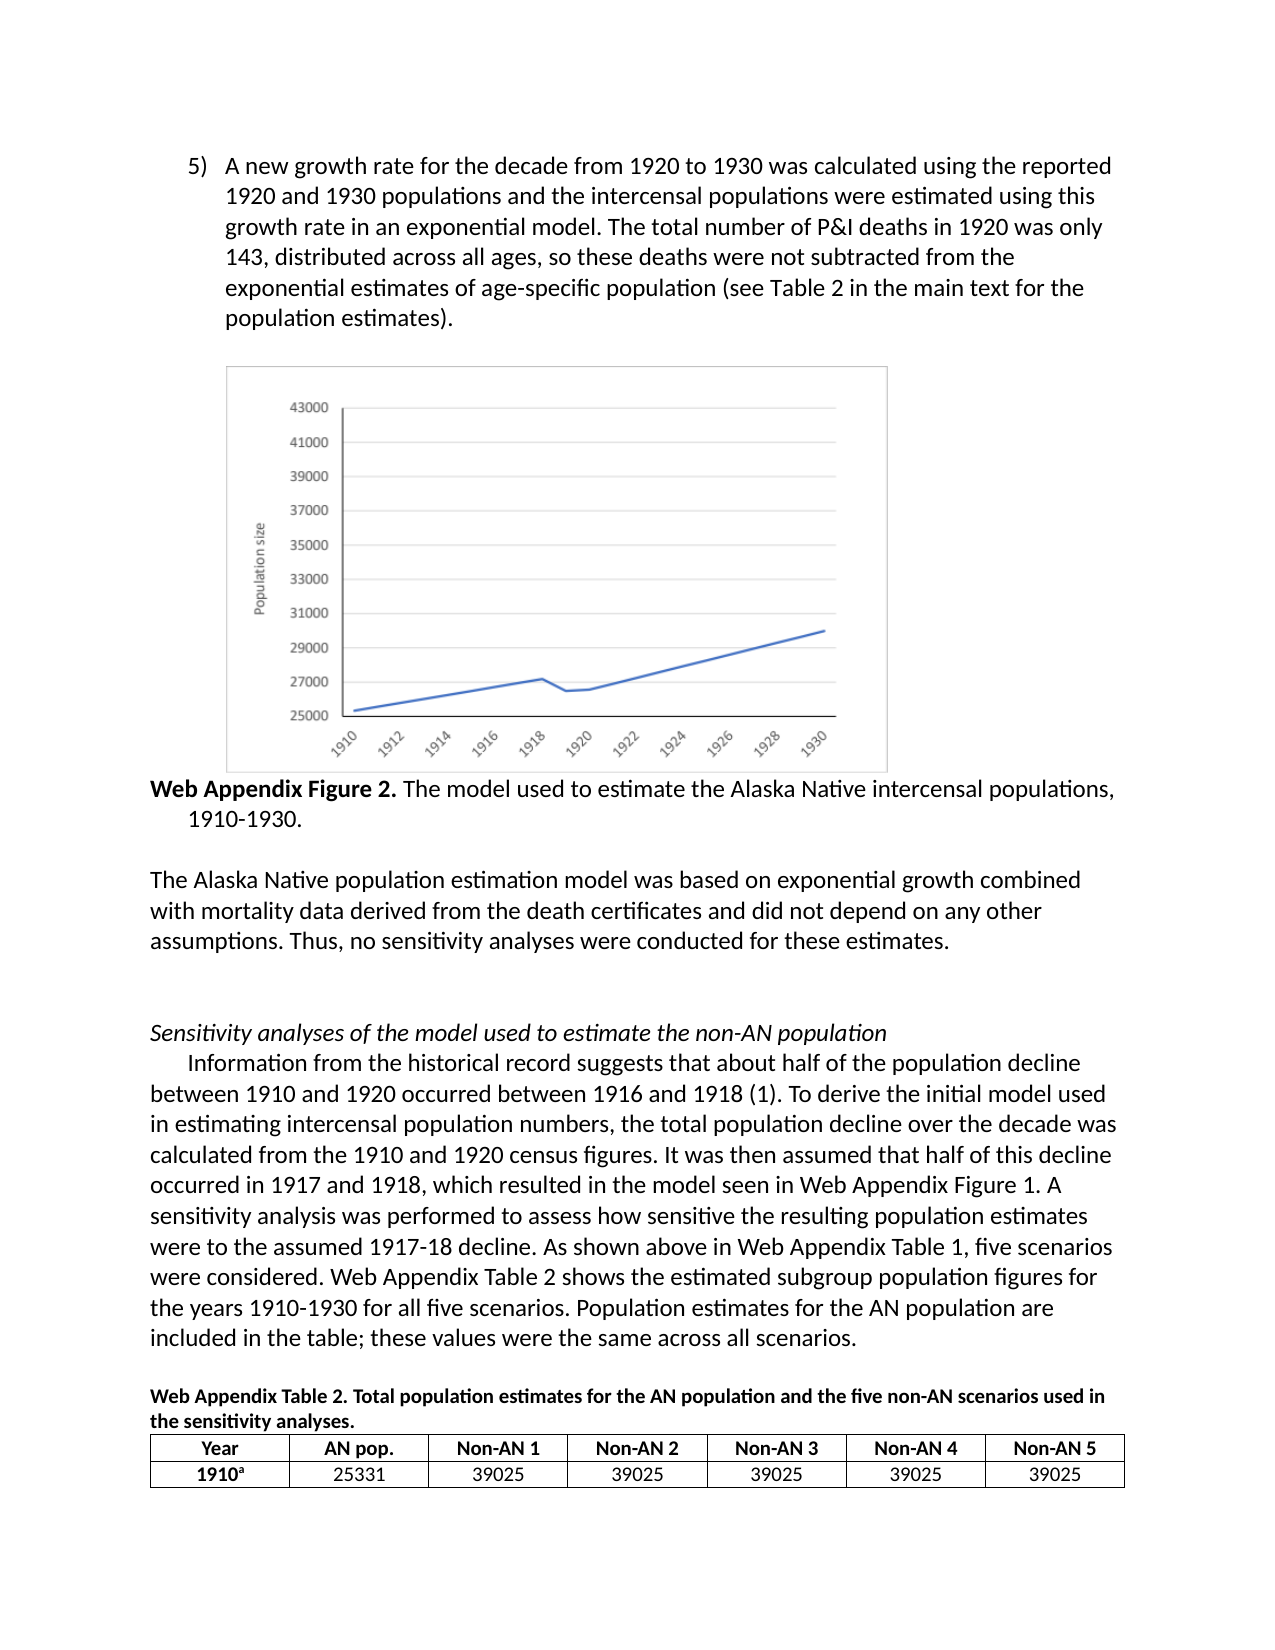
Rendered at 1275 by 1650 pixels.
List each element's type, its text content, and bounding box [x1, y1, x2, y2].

table_cell 39025 [986, 1462, 1124, 1487]
list A new growth rate for the decade from 1920 to 1930 was calculated using the reported 1920 and 1930 populations and the intercensal populations were estimated using this growth rate in an exponential model. The total number of P&I deaths in 1920 was only 143, distributed across all ages, so these deaths were not subtracted from the exponential estimates of age-specific population (see Table 2 in the main text for the population estimates). [187, 150, 1125, 333]
text Web Appendix Table 2. Total population estimates for the AN population and the five non-AN scenarios used in the sensitivity analyses. [150, 1383, 1125, 1434]
table_header AN pop. [290, 1435, 428, 1461]
table_header Year [151, 1435, 289, 1461]
table_cell 39025 [847, 1462, 985, 1487]
text Information from the historical record suggests that about half of the population decline between 1910 and 1920 occurred between 1916 and 1918 (1). To derive the initial model used in estimating intercensal population numbers, the total population decline over the decade was calculated from the 1910 and 1920 census figures. It was then assumed that half of this decline occurred in 1917 and 1918, which resulted in the model seen in Web Appendix Figure 1. A sensitivity analysis was performed to assess how sensitive the resulting population estimates were to the assumed 1917-18 decline. As shown above in Web Appendix Table 1, five scenarios were considered. Web Appendix Table 2 shows the estimated subgroup population figures for the years 1910-1930 for all five scenarios. Population estimates for the AN population are included in the table; these values were the same across all scenarios. [150, 1047, 1125, 1353]
table_cell 39025 [708, 1462, 846, 1487]
table_cell 25331 [290, 1462, 428, 1487]
table_header Non-AN 1 [429, 1435, 567, 1461]
text Sensitivity analyses of the model used to estimate the non-AN population [150, 1017, 1125, 1047]
text The Alaska Native population estimation model was based on exponential growth combined with mortality data derived from the death certificates and did not depend on any other assumptions. Thus, no sensitivity analyses were conducted for these estimates. [150, 864, 1125, 956]
table_cell 1910a [151, 1462, 289, 1487]
table_header Non-AN 2 [568, 1435, 707, 1461]
table_header Non-AN 5 [986, 1435, 1124, 1461]
table_header Non-AN 3 [708, 1435, 846, 1461]
text Web Appendix Figure 2. The model used to estimate the Alaska Native intercensal populations, 1910-1930. [150, 773, 1125, 834]
table_header Non-AN 4 [847, 1435, 985, 1461]
table_cell 39025 [429, 1462, 567, 1487]
table_cell 39025 [568, 1462, 707, 1487]
